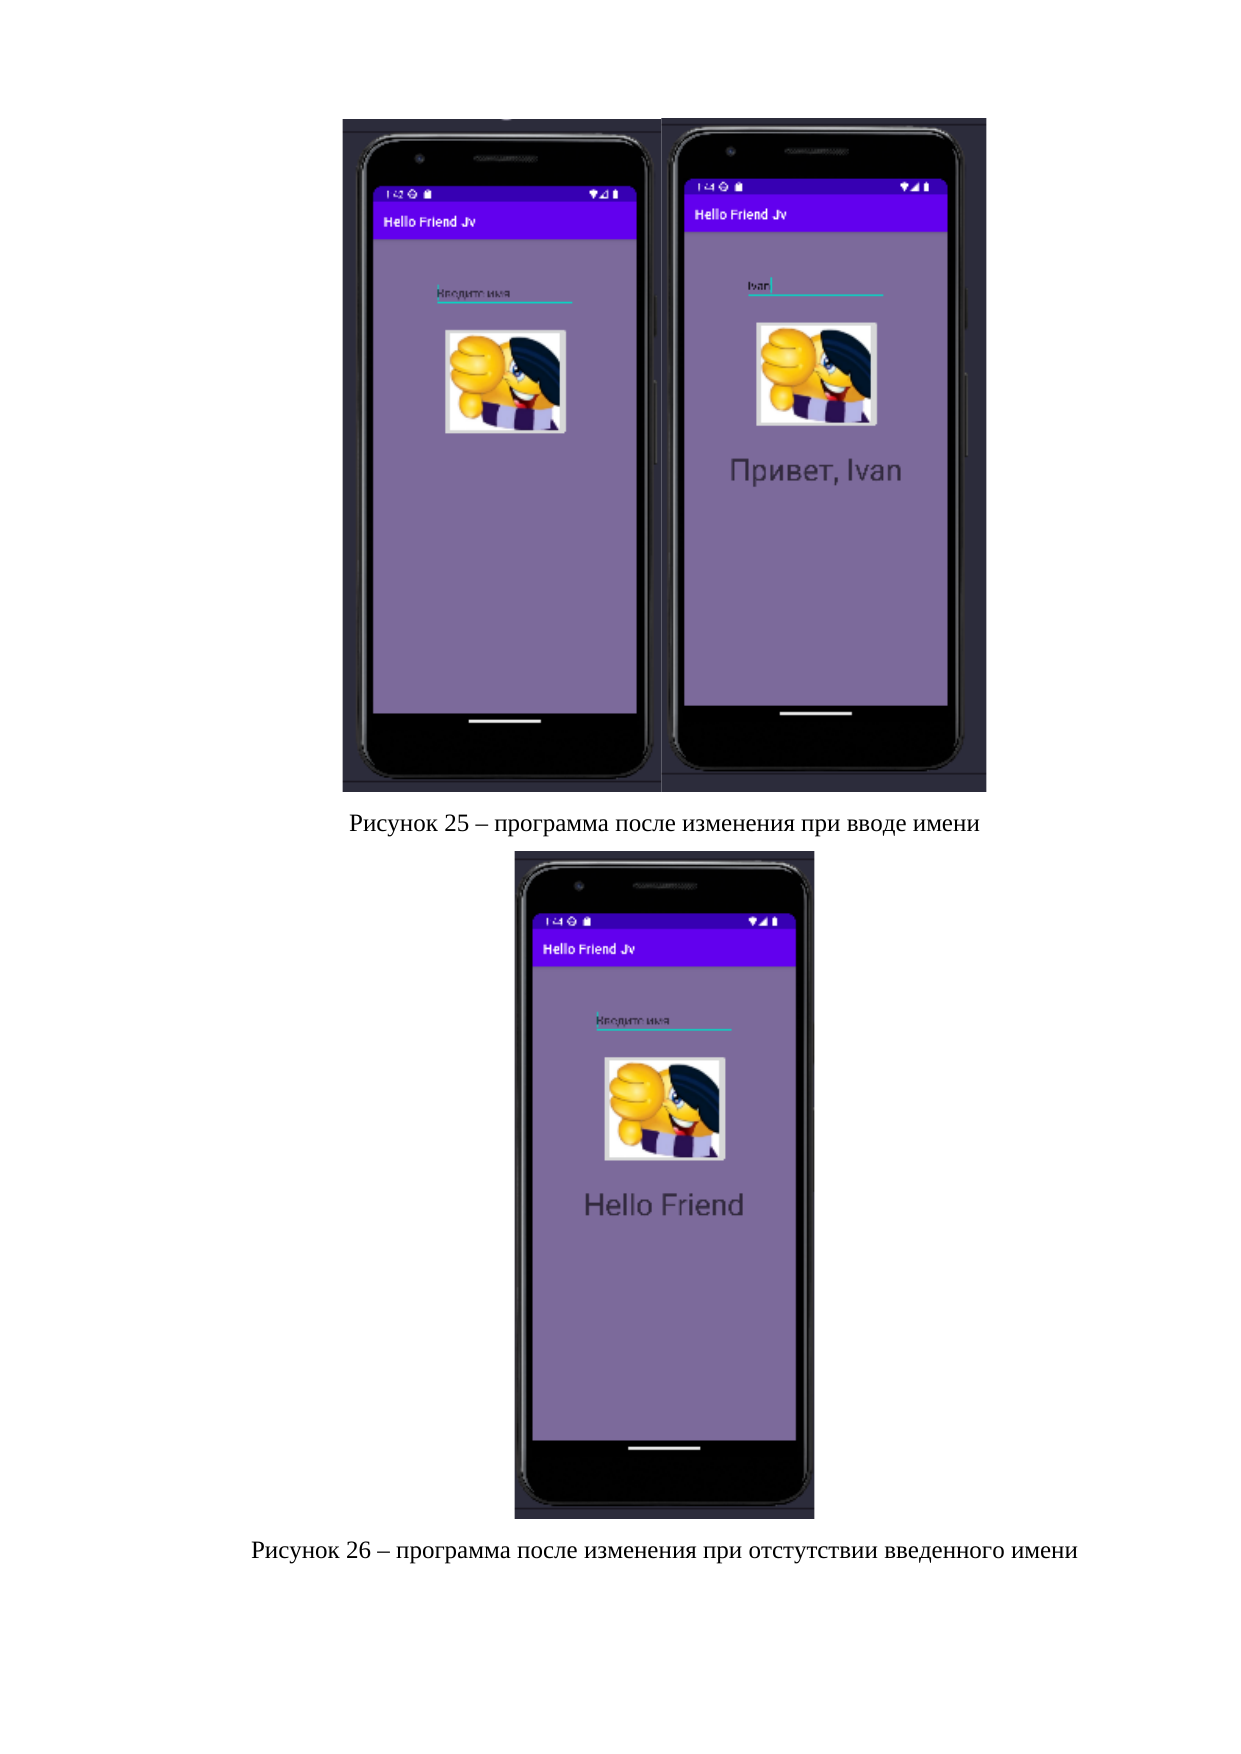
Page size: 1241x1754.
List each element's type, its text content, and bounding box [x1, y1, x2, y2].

text Рисунок 26 – программа после изменения при отстутствии введенного имени [177, 1535, 1152, 1564]
text Рисунок 25 – программа после изменения при вводе имени [177, 808, 1152, 837]
picture [514, 851, 815, 1519]
picture [342, 118, 987, 792]
